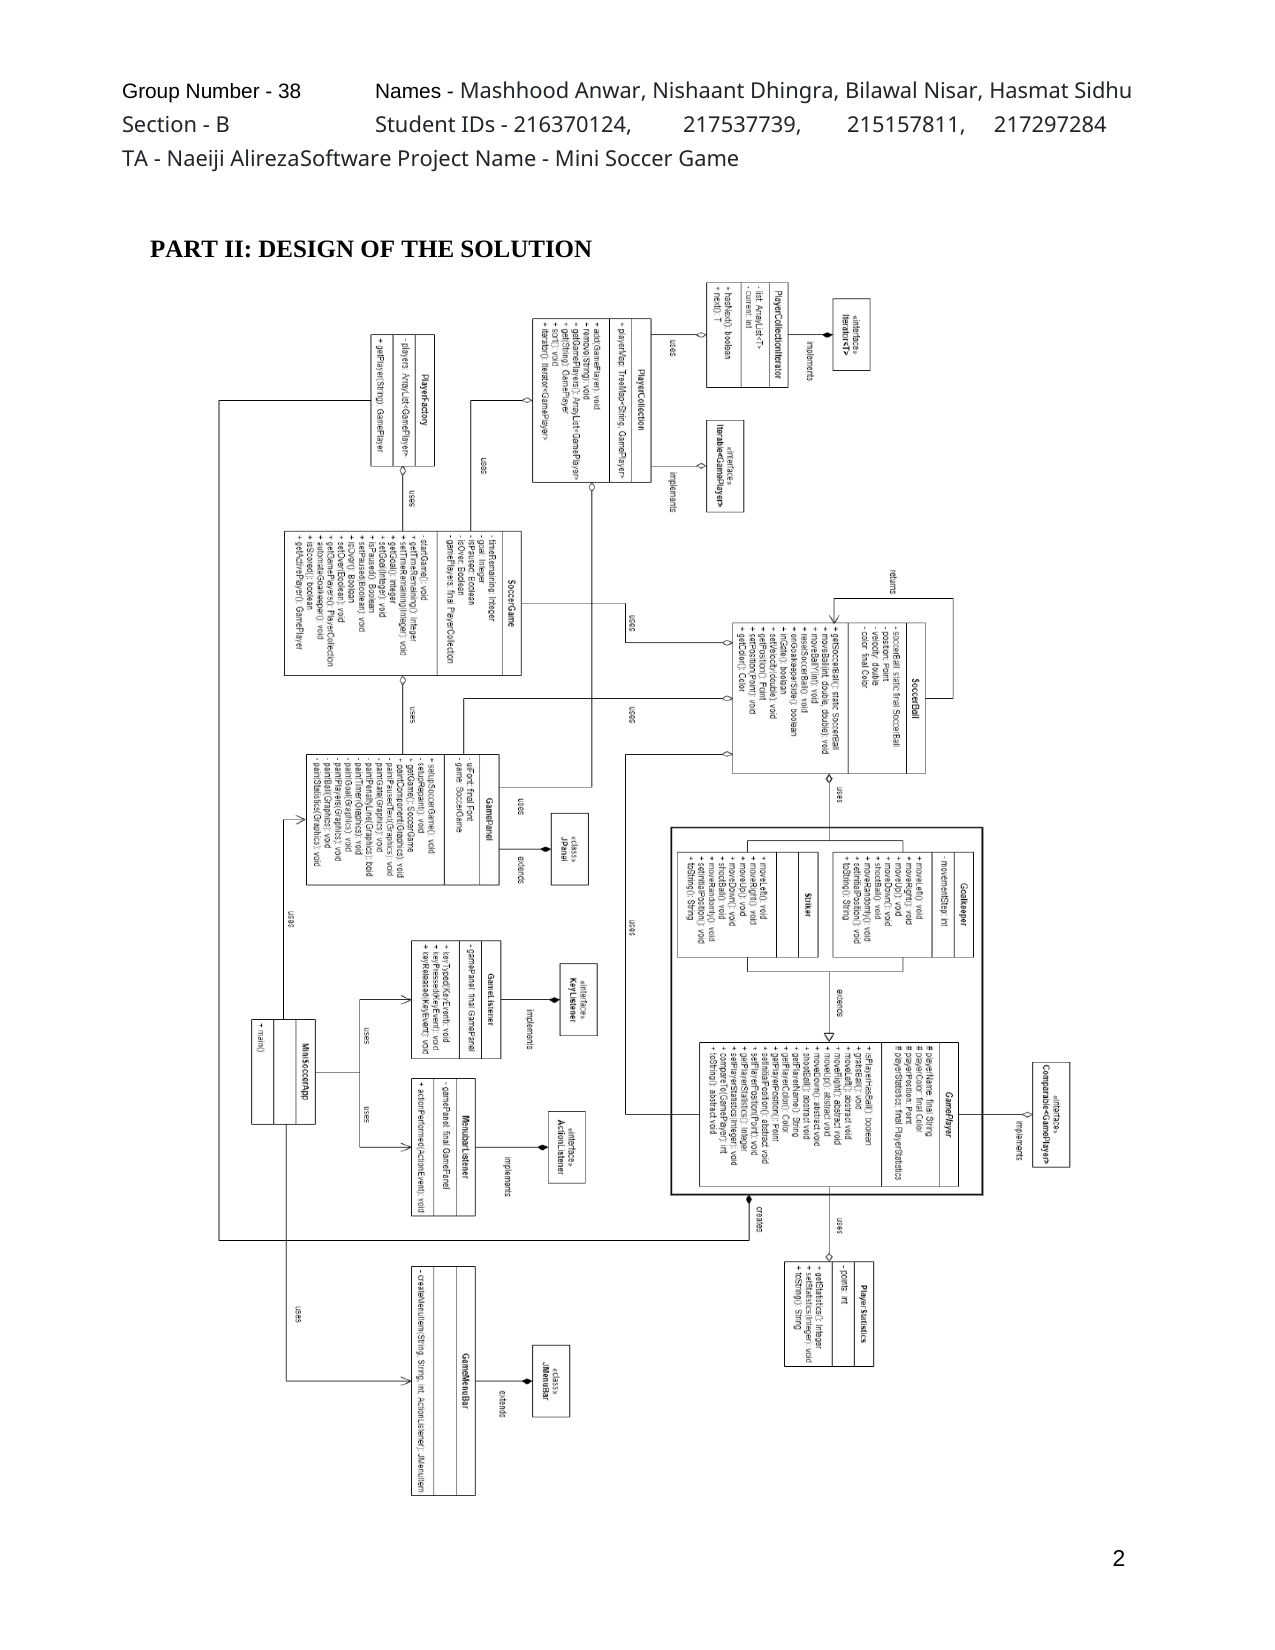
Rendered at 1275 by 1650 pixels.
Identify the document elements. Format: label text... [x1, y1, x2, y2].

picture [204, 280, 1073, 1498]
text PART II: DESIGN OF THE SOLUTION [150, 234, 1125, 263]
